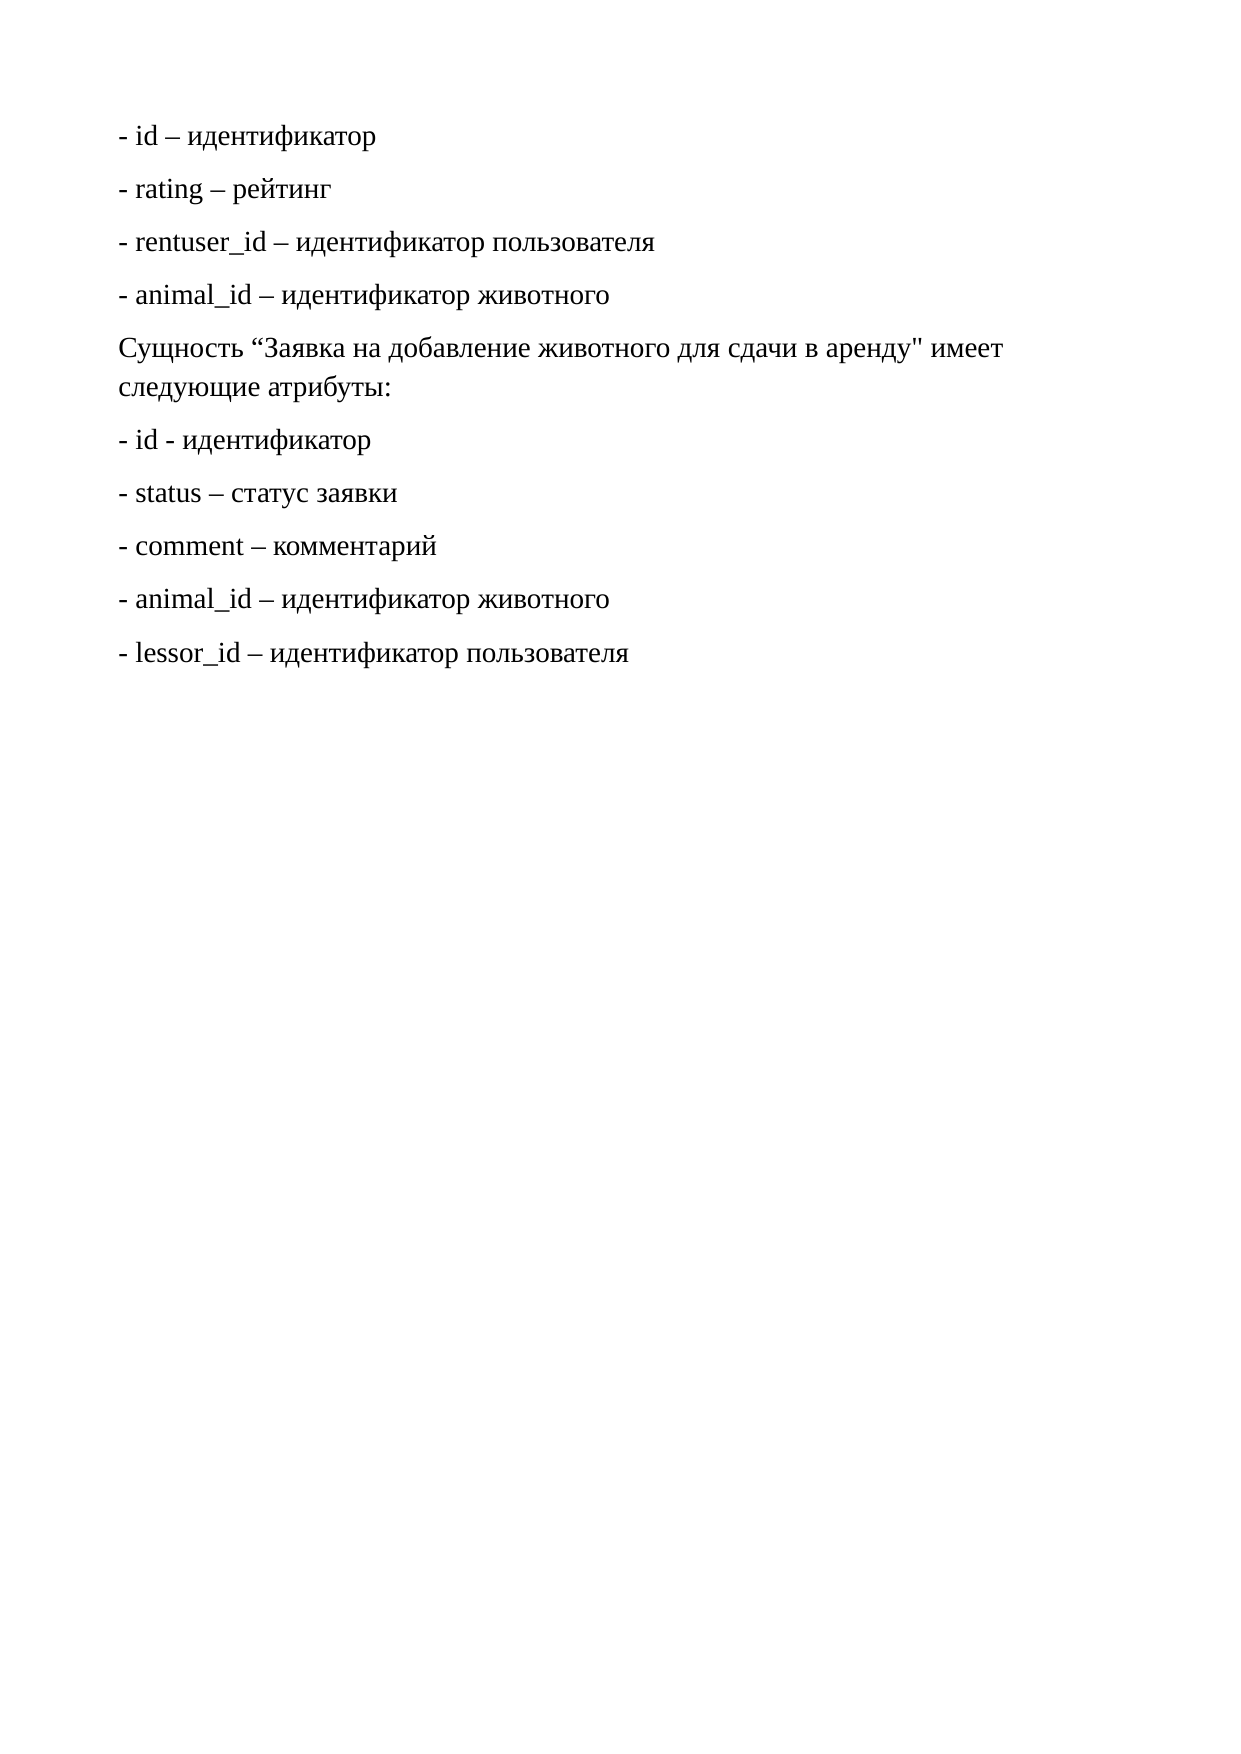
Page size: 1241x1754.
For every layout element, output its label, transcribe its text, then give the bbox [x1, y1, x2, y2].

text - id - идентификатор [118, 422, 1122, 456]
text - lessor_id – идентификатор пользователя [118, 635, 1122, 668]
text Сущность “Заявка на добавление животного для сдачи в аренду" имеет следующие атрибуты: [118, 331, 1122, 403]
text - animal_id – идентификатор животного [118, 277, 1122, 311]
text - id – идентификатор [118, 118, 1122, 152]
text - rating – рейтинг [118, 171, 1122, 205]
text - animal_id – идентификатор животного [118, 582, 1122, 615]
text - rentuser_id – идентификатор пользователя [118, 224, 1122, 258]
text - status – статус заявки [118, 475, 1122, 509]
text - comment – комментарий [118, 528, 1122, 562]
